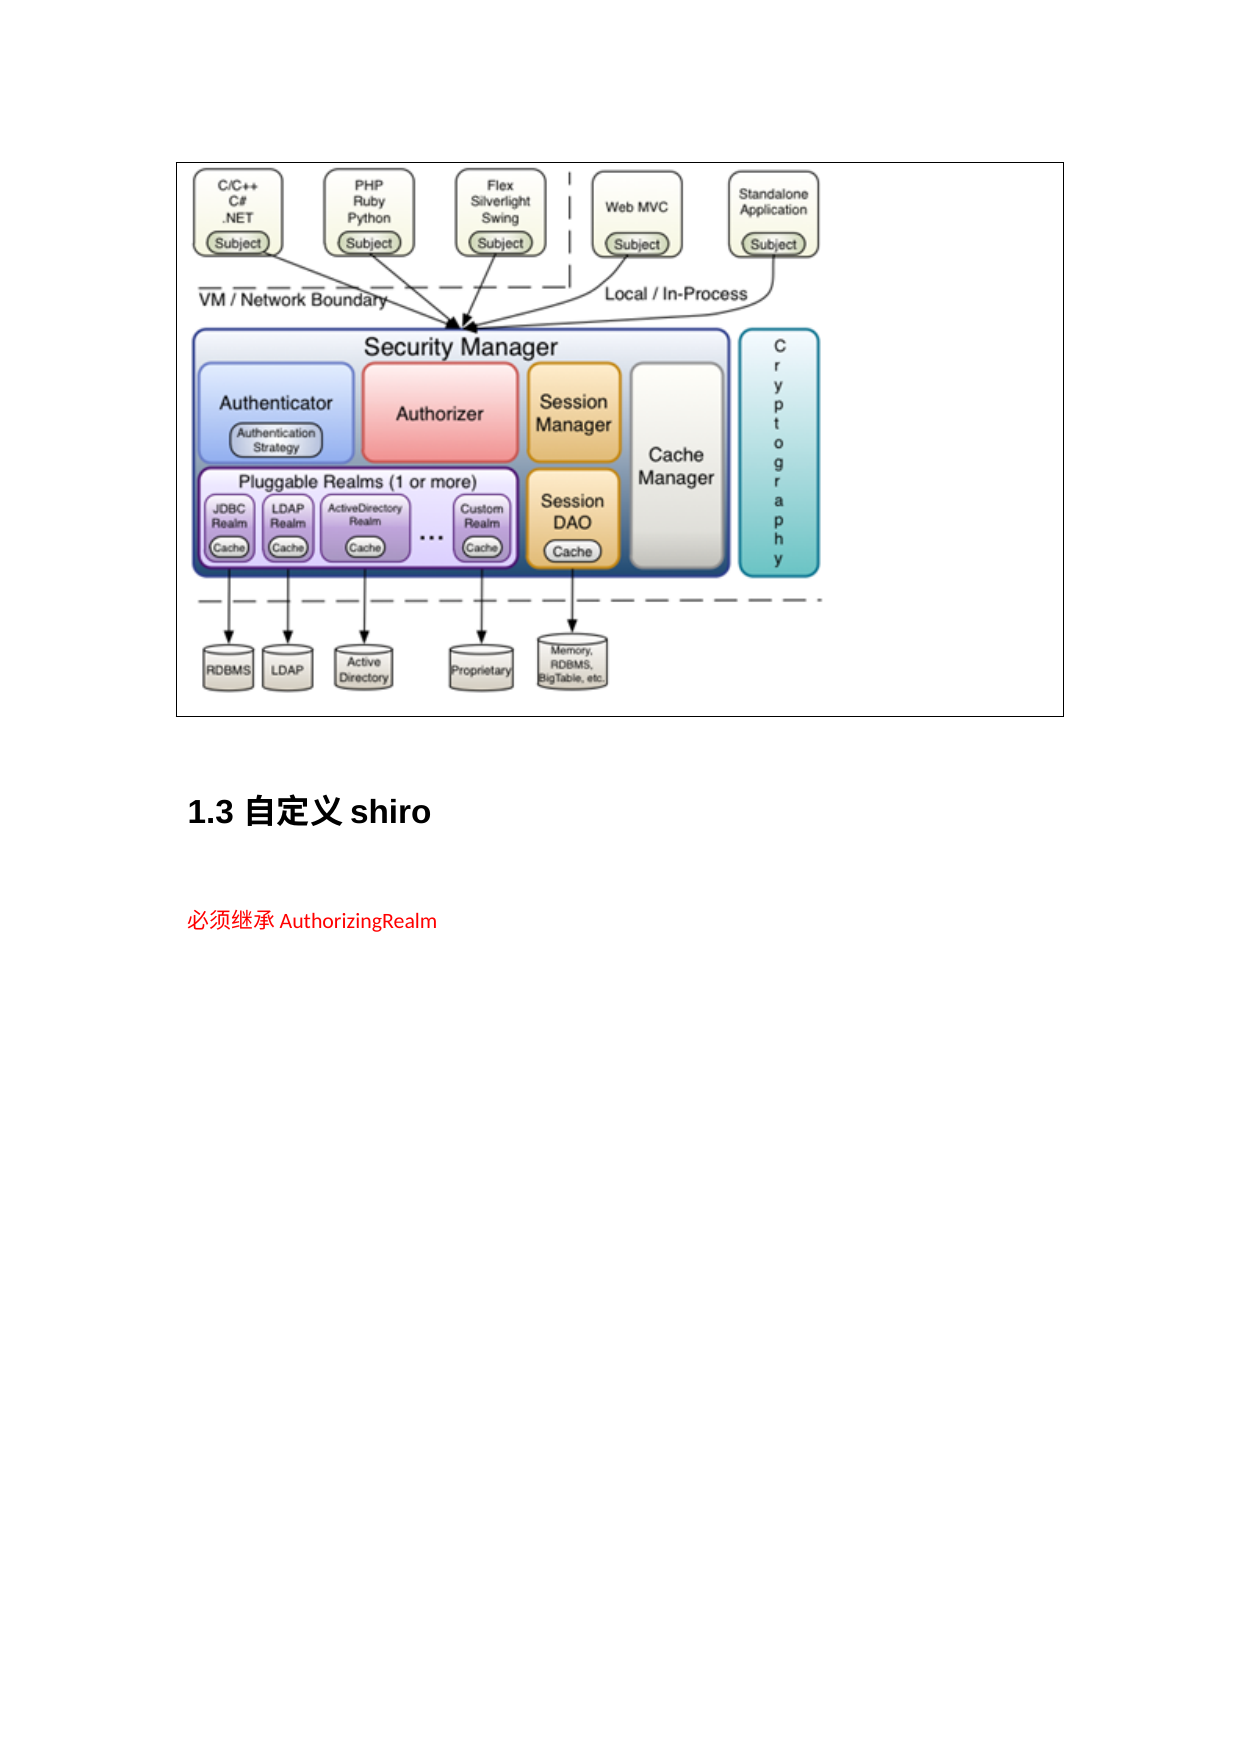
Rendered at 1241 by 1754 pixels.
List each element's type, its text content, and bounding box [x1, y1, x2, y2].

text 必须继承AuthorizingRealm [187, 903, 1053, 935]
picture [187, 163, 835, 696]
subtitle 1.3 自定义shiro [187, 776, 1053, 841]
table_cell [177, 163, 1063, 716]
